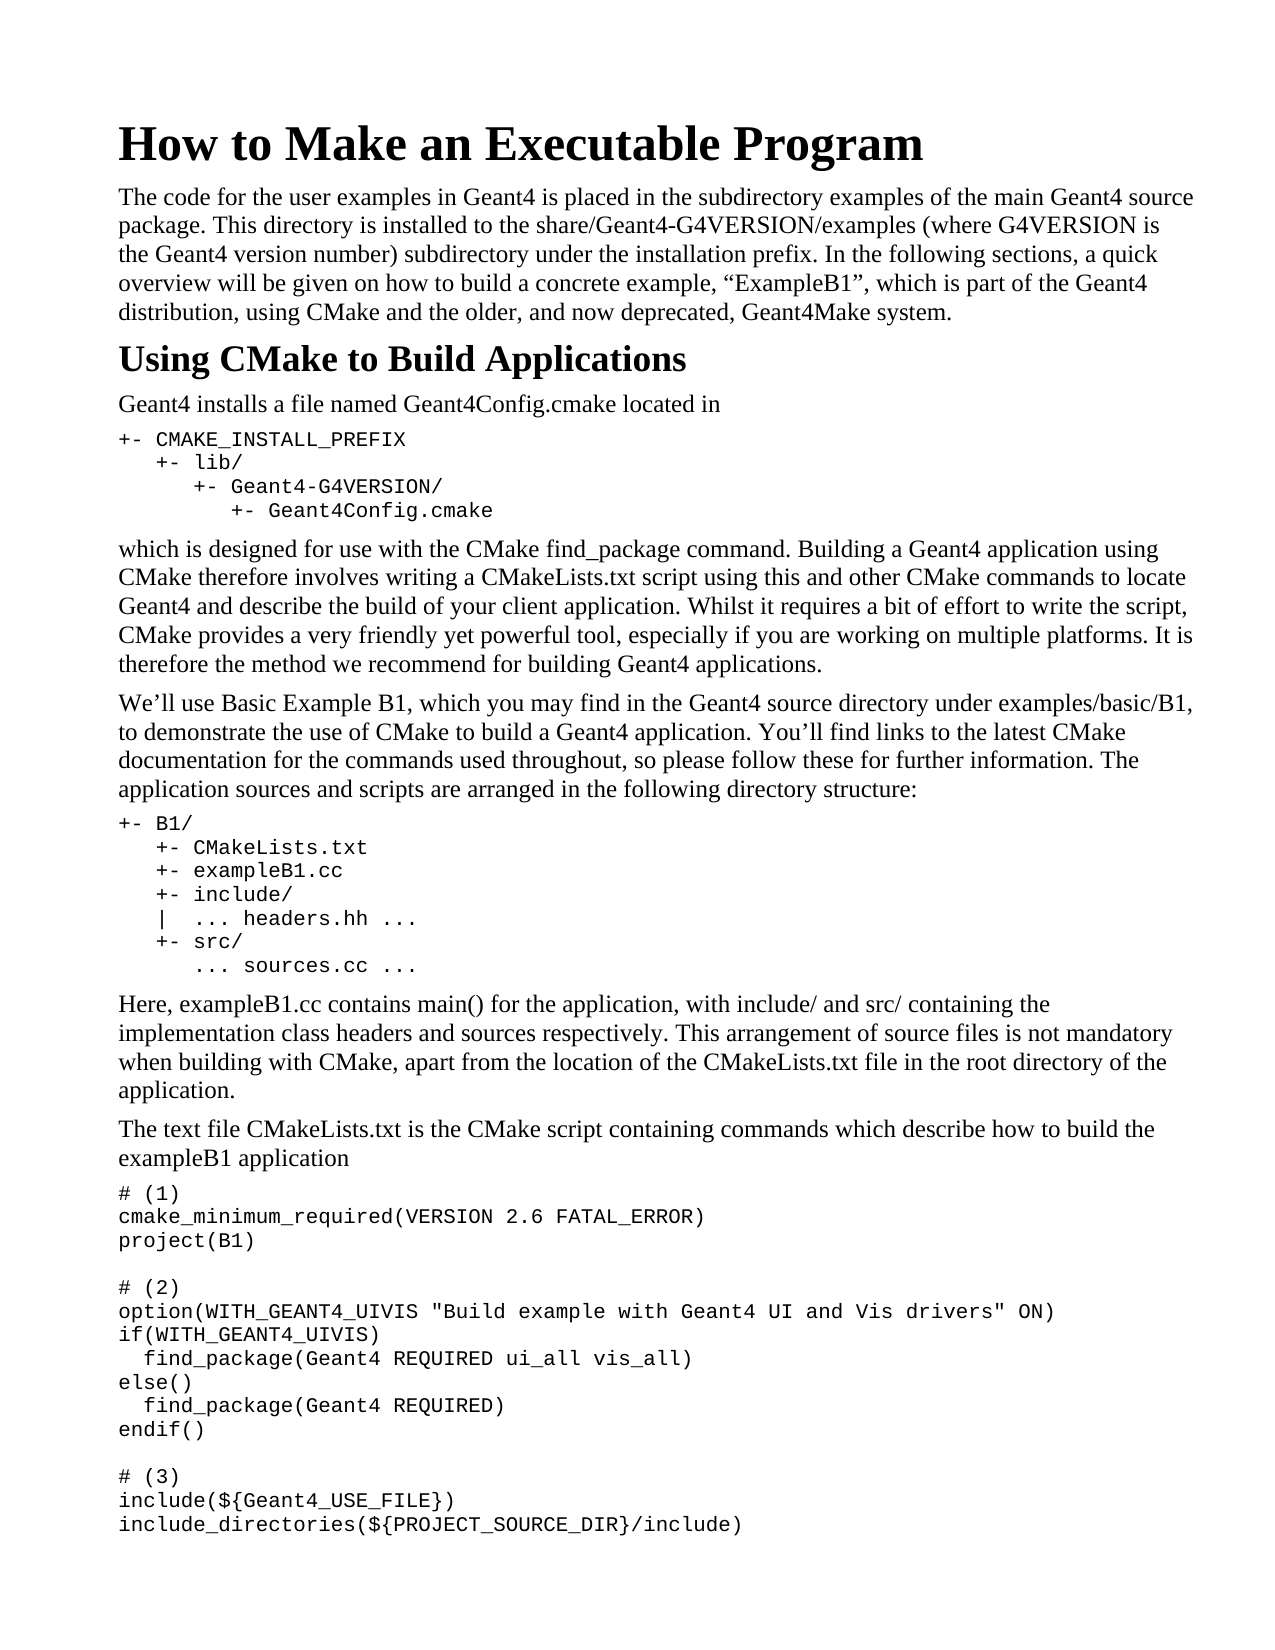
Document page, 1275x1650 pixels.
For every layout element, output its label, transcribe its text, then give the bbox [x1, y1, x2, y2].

text ... sources.cc ... [118, 955, 1196, 979]
text +- CMakeLists.txt [118, 837, 1196, 861]
text find_package(Geant4 REQUIRED) [118, 1395, 1196, 1419]
text +- CMAKE_INSTALL_PREFIX [118, 429, 1196, 452]
text Geant4 installs a file named Geant4Config.cmake located in [118, 389, 1196, 418]
text project(B1) [118, 1230, 1196, 1253]
text +- exampleB1.cc [118, 861, 1196, 884]
text # (1) [118, 1182, 1196, 1206]
text # (3) [118, 1466, 1196, 1490]
text if(WITH_GEANT4_UIVIS) [118, 1324, 1196, 1348]
text +- src/ [118, 931, 1196, 955]
text The text file CMakeLists.txt is the CMake script containing commands which describe how to build the exampleB1 application [118, 1114, 1196, 1172]
text The code for the user examples in Geant4 is placed in the subdirectory examples of the main Geant4 source package. This directory is installed to the share/Geant4-G4VERSION/examples (where G4VERSION is the Geant4 version number) subdirectory under the installation prefix. In the following sections, a quick overview will be given on how to build a concrete example, “ExampleB1”, which is part of the Geant4 distribution, using CMake and the older, and now deprecated, Geant4Make system. [118, 182, 1196, 326]
text include_directories(${PROJECT_SOURCE_DIR}/include) [118, 1513, 1196, 1537]
text | ... headers.hh ... [118, 908, 1196, 931]
text include(${Geant4_USE_FILE}) [118, 1490, 1196, 1513]
text find_package(Geant4 REQUIRED ui_all vis_all) [118, 1348, 1196, 1372]
text +- B1/ [118, 813, 1196, 837]
text which is designed for use with the CMake find_package command. Building a Geant4 application using CMake therefore involves writing a CMakeLists.txt script using this and other CMake commands to locate Geant4 and describe the build of your client application. Whilst it requires a bit of effort to write the script, CMake provides a very friendly yet powerful tool, especially if you are working on multiple platforms. It is therefore the method we recommend for building Geant4 applications. [118, 534, 1196, 677]
text else() [118, 1372, 1196, 1395]
text Here, exampleB1.cc contains main() for the application, with include/ and src/ containing the implementation class headers and sources respectively. This arrangement of source files is not mandatory when building with CMake, apart from the location of the CMakeLists.txt file in the root directory of the application. [118, 989, 1196, 1104]
text option(WITH_GEANT4_UIVIS "Build example with Geant4 UI and Vis drivers" ON) [118, 1301, 1196, 1324]
text How to Make an Executable Program [118, 114, 1196, 171]
text endif() [118, 1419, 1196, 1443]
text # (2) [118, 1277, 1196, 1301]
text +- include/ [118, 884, 1196, 908]
text Using CMake to Build Applications [118, 336, 1196, 379]
text +- Geant4-G4VERSION/ [118, 476, 1196, 499]
text We’ll use Basic Example B1, which you may find in the Geant4 source directory under examples/basic/B1, to demonstrate the use of CMake to build a Geant4 application. You’ll find links to the latest CMake documentation for the commands used throughout, so please follow these for further information. The application sources and scripts are arranged in the following directory structure: [118, 688, 1196, 803]
text +- Geant4Config.cmake [118, 499, 1196, 523]
text +- lib/ [118, 452, 1196, 476]
text cmake_minimum_required(VERSION 2.6 FATAL_ERROR) [118, 1206, 1196, 1230]
